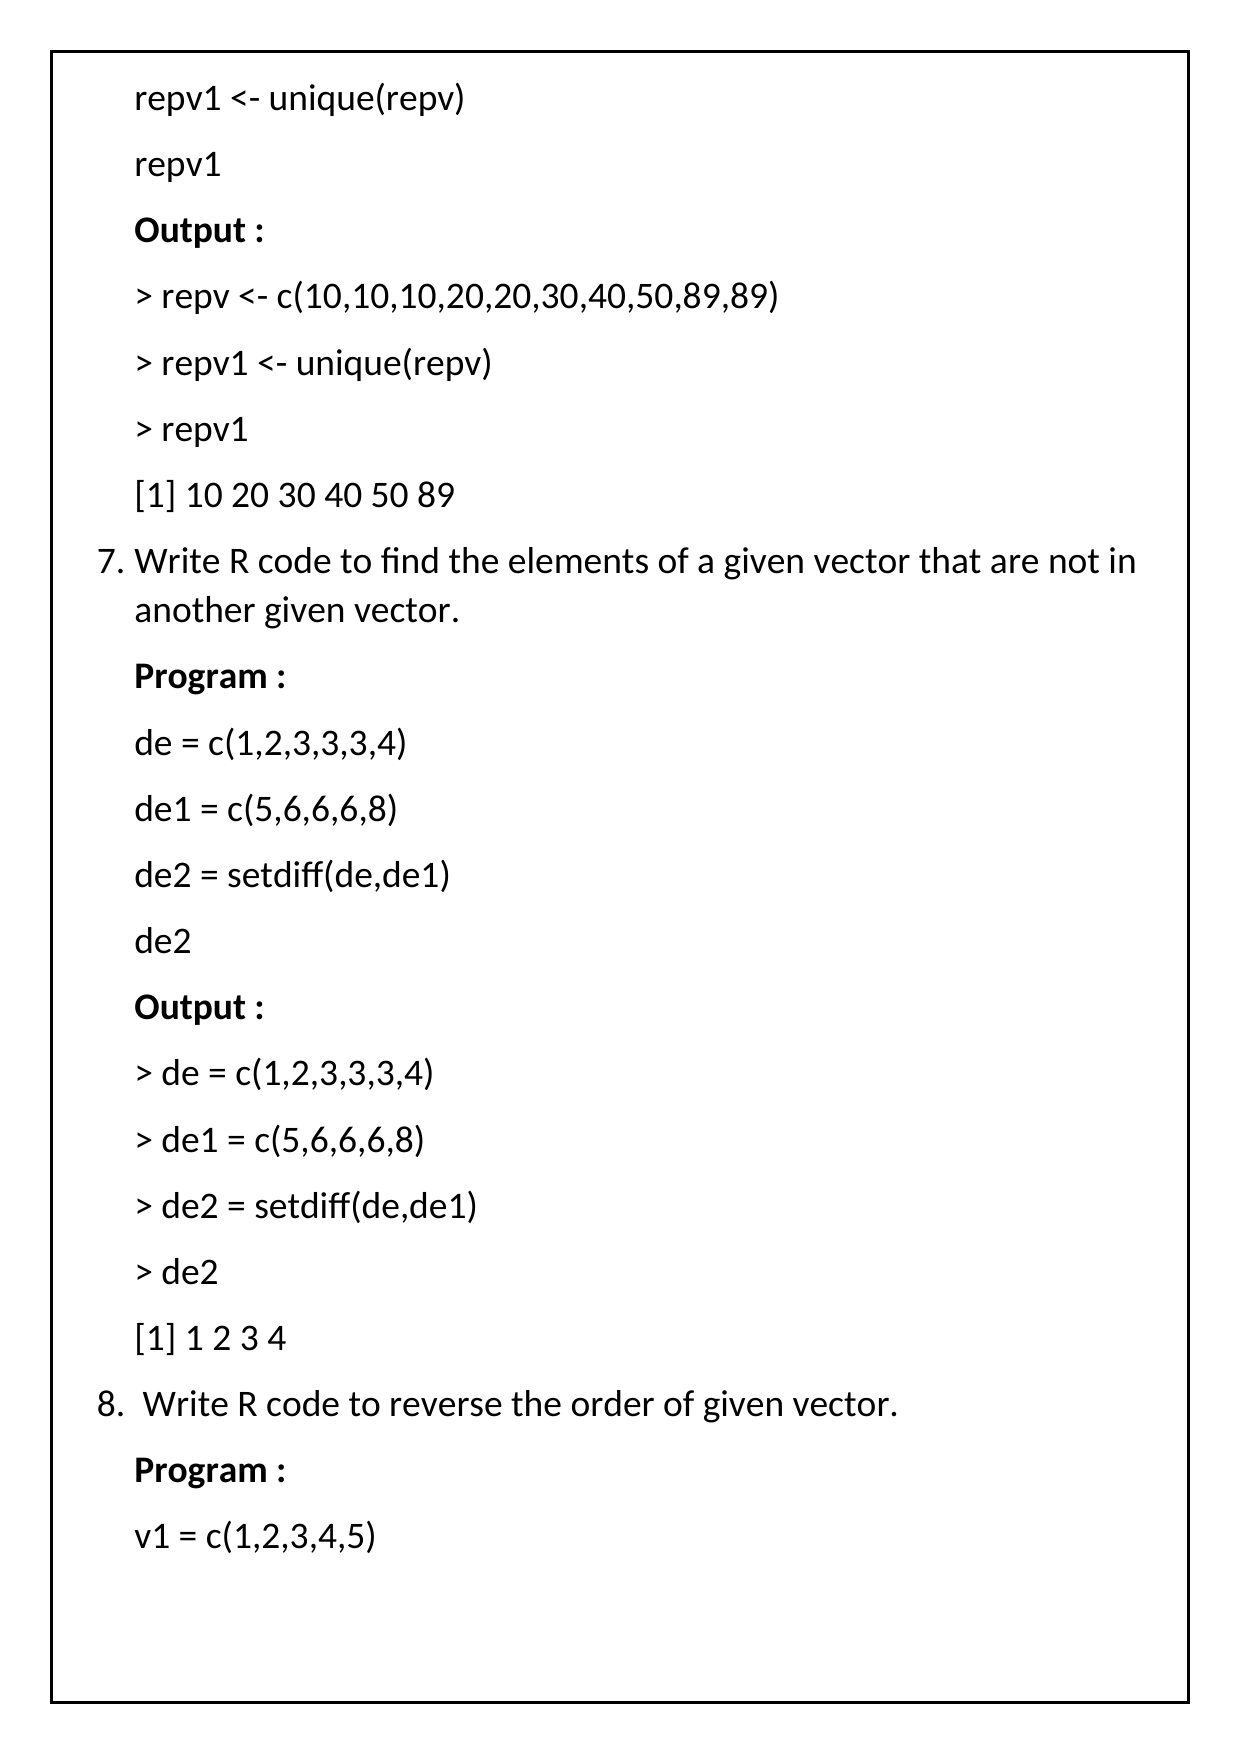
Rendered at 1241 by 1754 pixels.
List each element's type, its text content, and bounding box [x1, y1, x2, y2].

text v1 = c(1,2,3,4,5) [59, 1512, 1181, 1558]
text de = c(1,2,3,3,3,4) [134, 719, 1181, 764]
text [1] 1 2 3 4 [134, 1314, 1181, 1360]
text > de = c(1,2,3,3,3,4) [134, 1049, 1181, 1095]
text [1] 10 20 30 40 50 89 [134, 471, 1181, 517]
text repv1 <- unique(repv) [134, 74, 1181, 120]
text Output : [134, 206, 1181, 252]
text repv1 [134, 140, 1181, 186]
text > de1 = c(5,6,6,6,8) [134, 1116, 1181, 1161]
text de2 [134, 917, 1181, 963]
text 7. Write R code to find the elements of a given vector that are not in another given vector. [97, 537, 1181, 632]
text > de2 = setdiff(de,de1) [134, 1182, 1181, 1227]
text 8. Write R code to reverse the order of given vector. [59, 1380, 1181, 1426]
text de1 = c(5,6,6,6,8) [134, 785, 1181, 831]
text > repv1 [134, 404, 1181, 450]
text Output : [134, 983, 1181, 1029]
text > repv <- c(10,10,10,20,20,30,40,50,89,89) [134, 272, 1181, 318]
text Program : [59, 1446, 1181, 1492]
text > repv1 <- unique(repv) [134, 338, 1181, 384]
text de2 = setdiff(de,de1) [134, 851, 1181, 897]
text > de2 [134, 1248, 1181, 1294]
text Program : [134, 652, 1181, 698]
